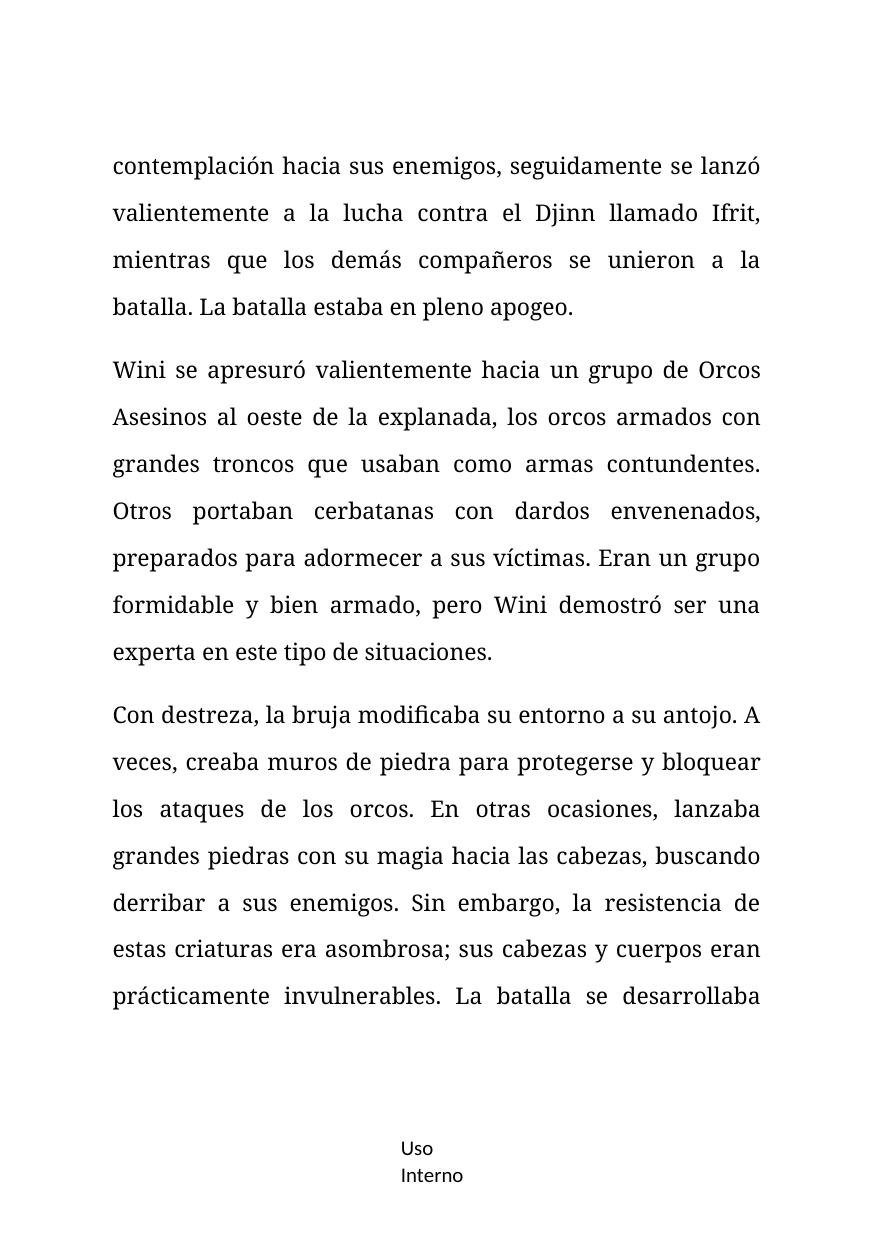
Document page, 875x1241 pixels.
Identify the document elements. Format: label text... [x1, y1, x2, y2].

text Wini se apresuró valientemente hacia un grupo de Orcos Asesinos al oeste de la explanada, los orcos armados con grandes troncos que usaban como armas contundentes. Otros portaban cerbatanas con dardos envenenados, preparados para adormecer a sus víctimas. Eran un grupo formidable y bien armado, pero Wini demostró ser una experta en este tipo de situaciones. [112, 354, 762, 667]
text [112, 699, 762, 1011]
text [112, 150, 762, 322]
